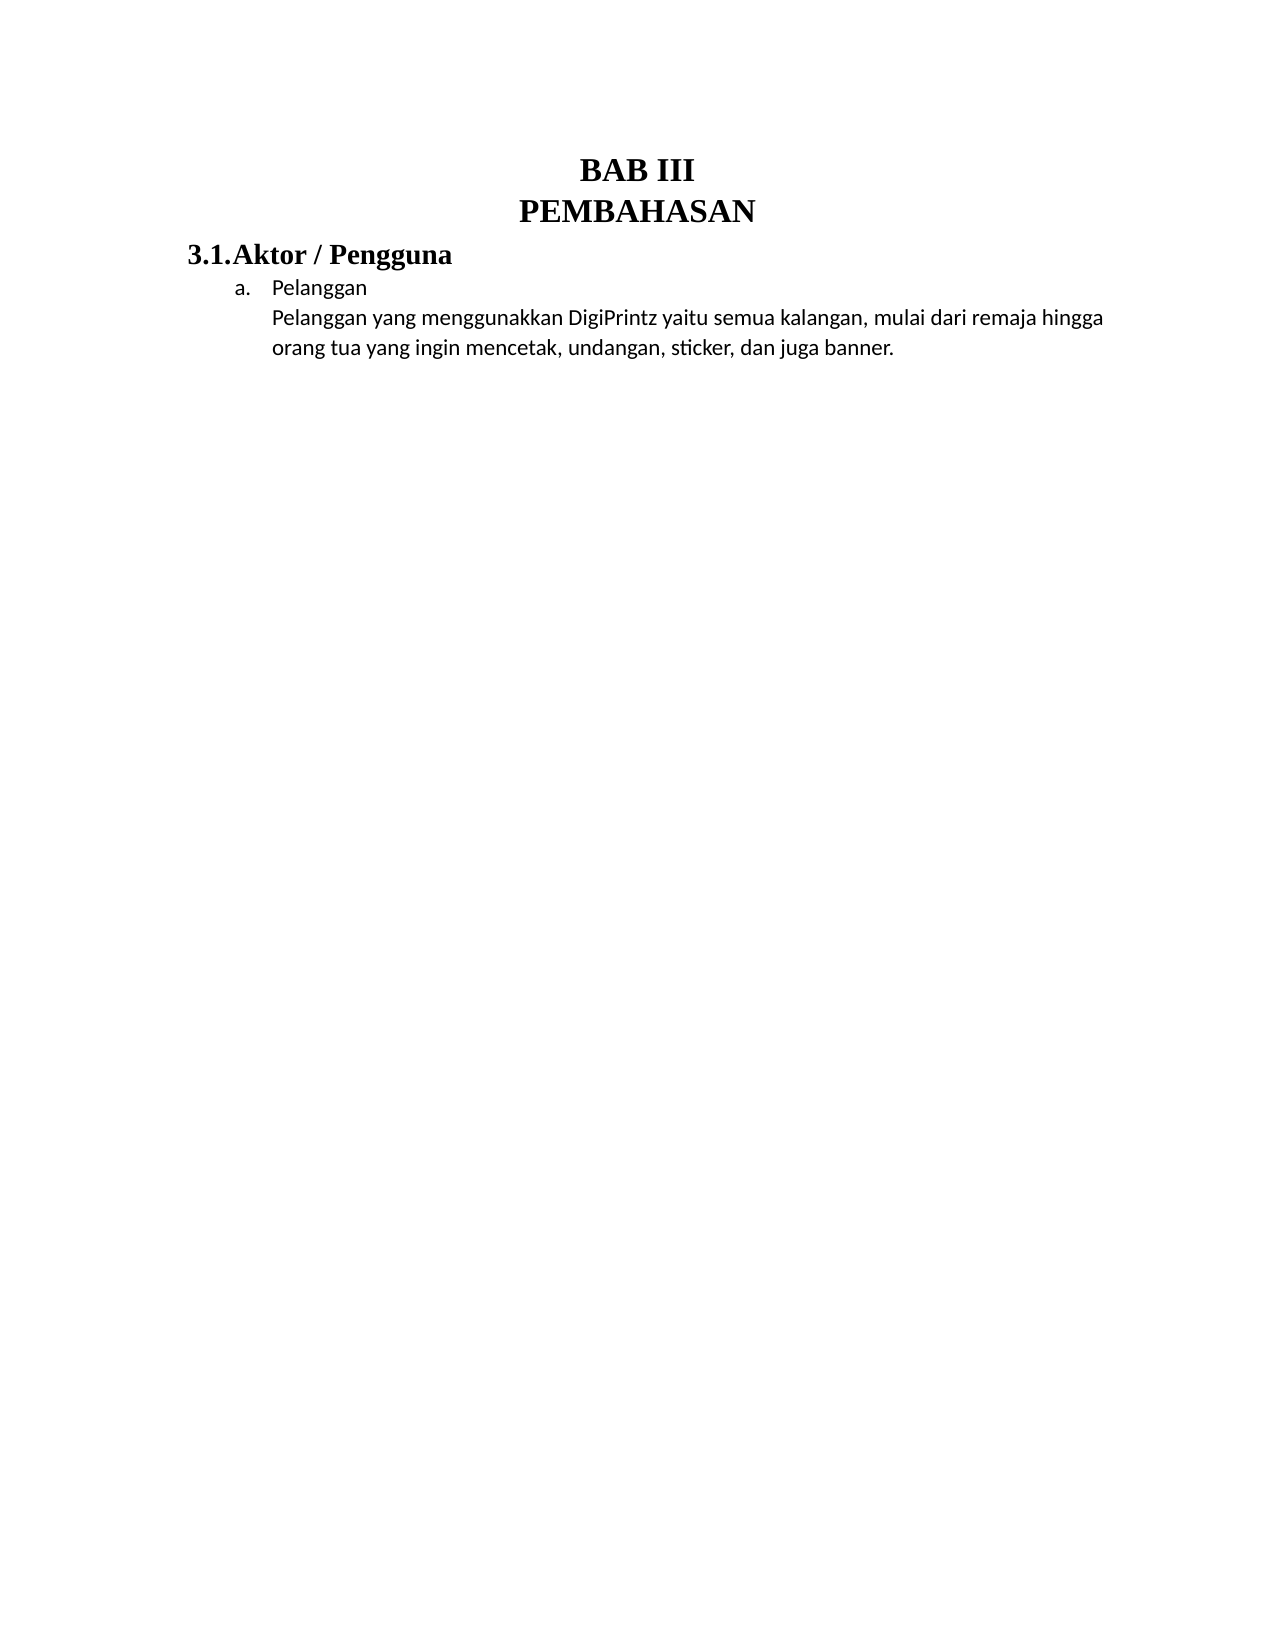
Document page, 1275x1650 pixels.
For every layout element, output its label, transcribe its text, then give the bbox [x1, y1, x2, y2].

subtitle Aktor / Pengguna [187, 237, 1125, 270]
subtitle BAB III PEMBAHASAN [150, 150, 1125, 230]
list Pelanggan Pelanggan yang menggunakkan DigiPrintz yaitu semua kalangan, mulai dari remaja hingga orang tua yang ingin mencetak, undangan, sticker, dan juga banner. [234, 273, 1125, 361]
